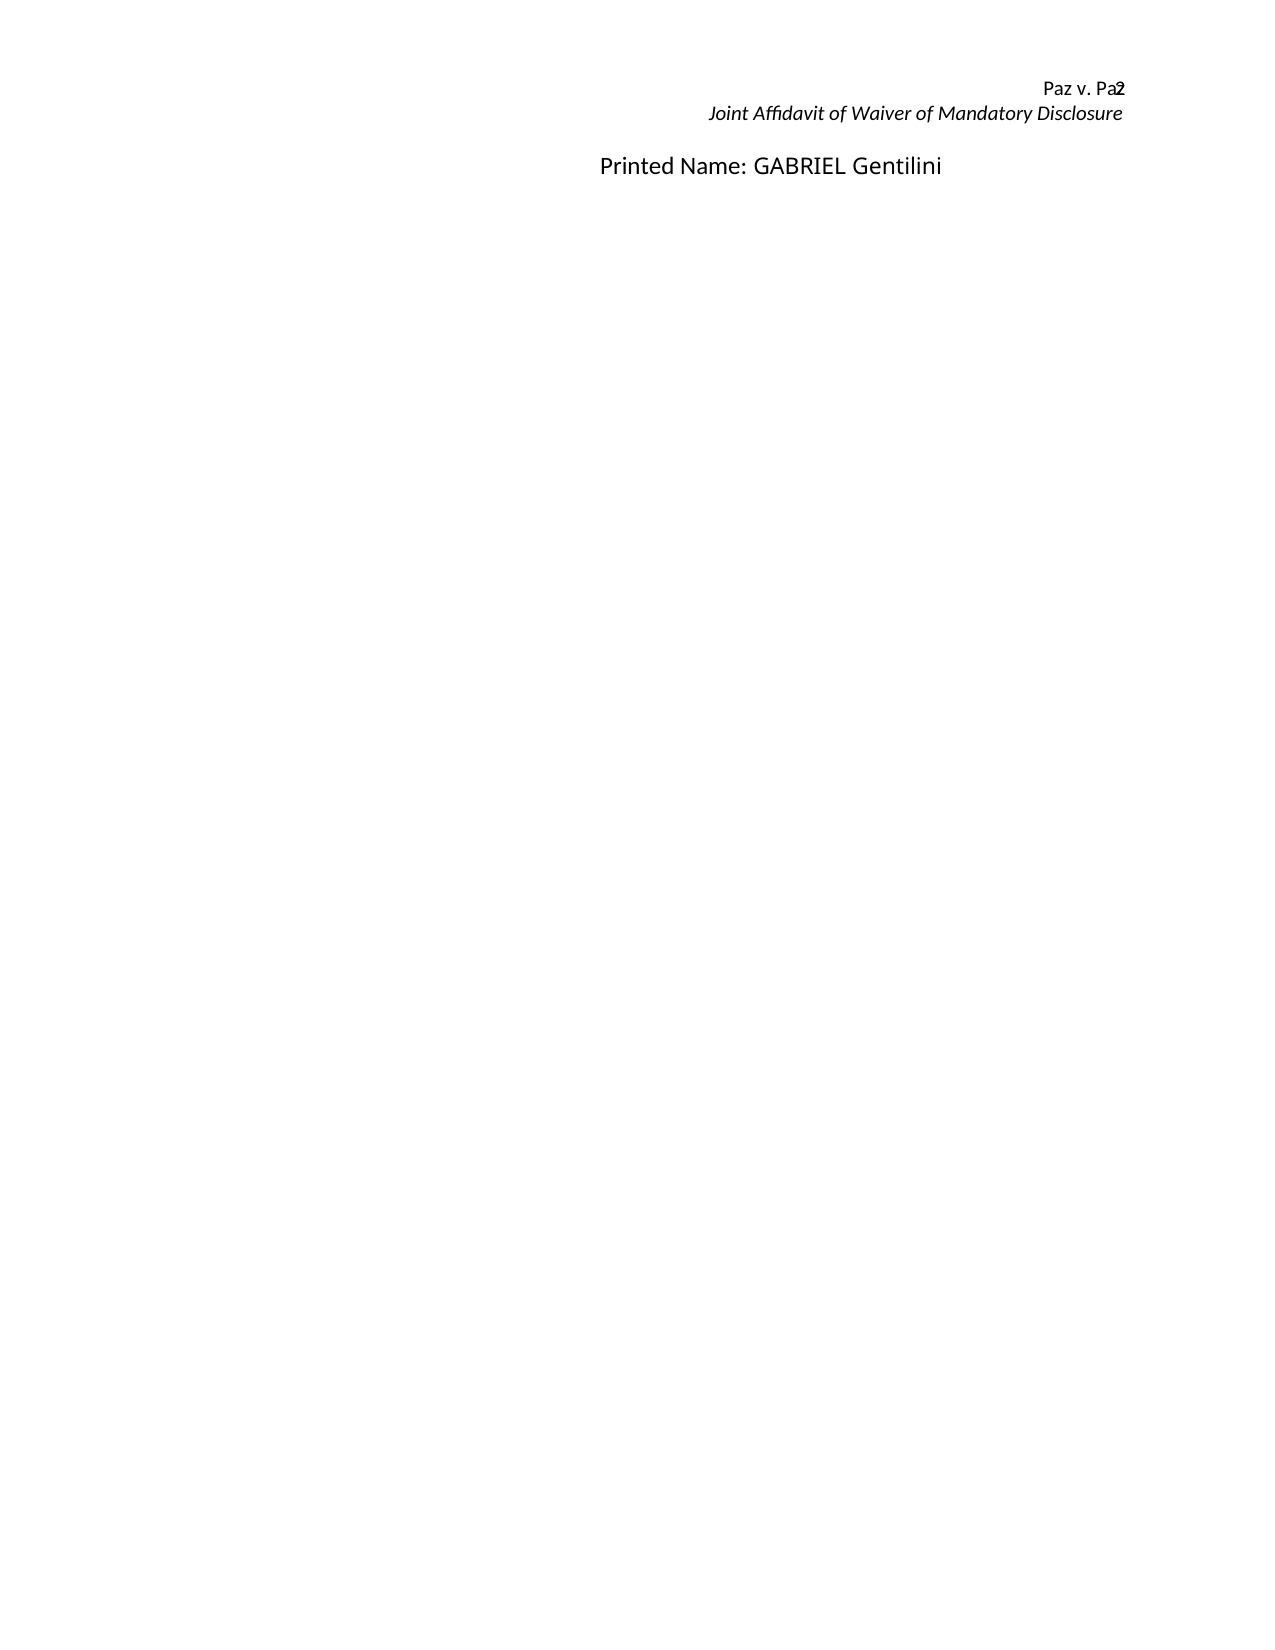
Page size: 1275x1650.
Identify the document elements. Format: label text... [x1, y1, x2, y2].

list Printed Name: GABRIEL Gentilini [150, 150, 1125, 181]
